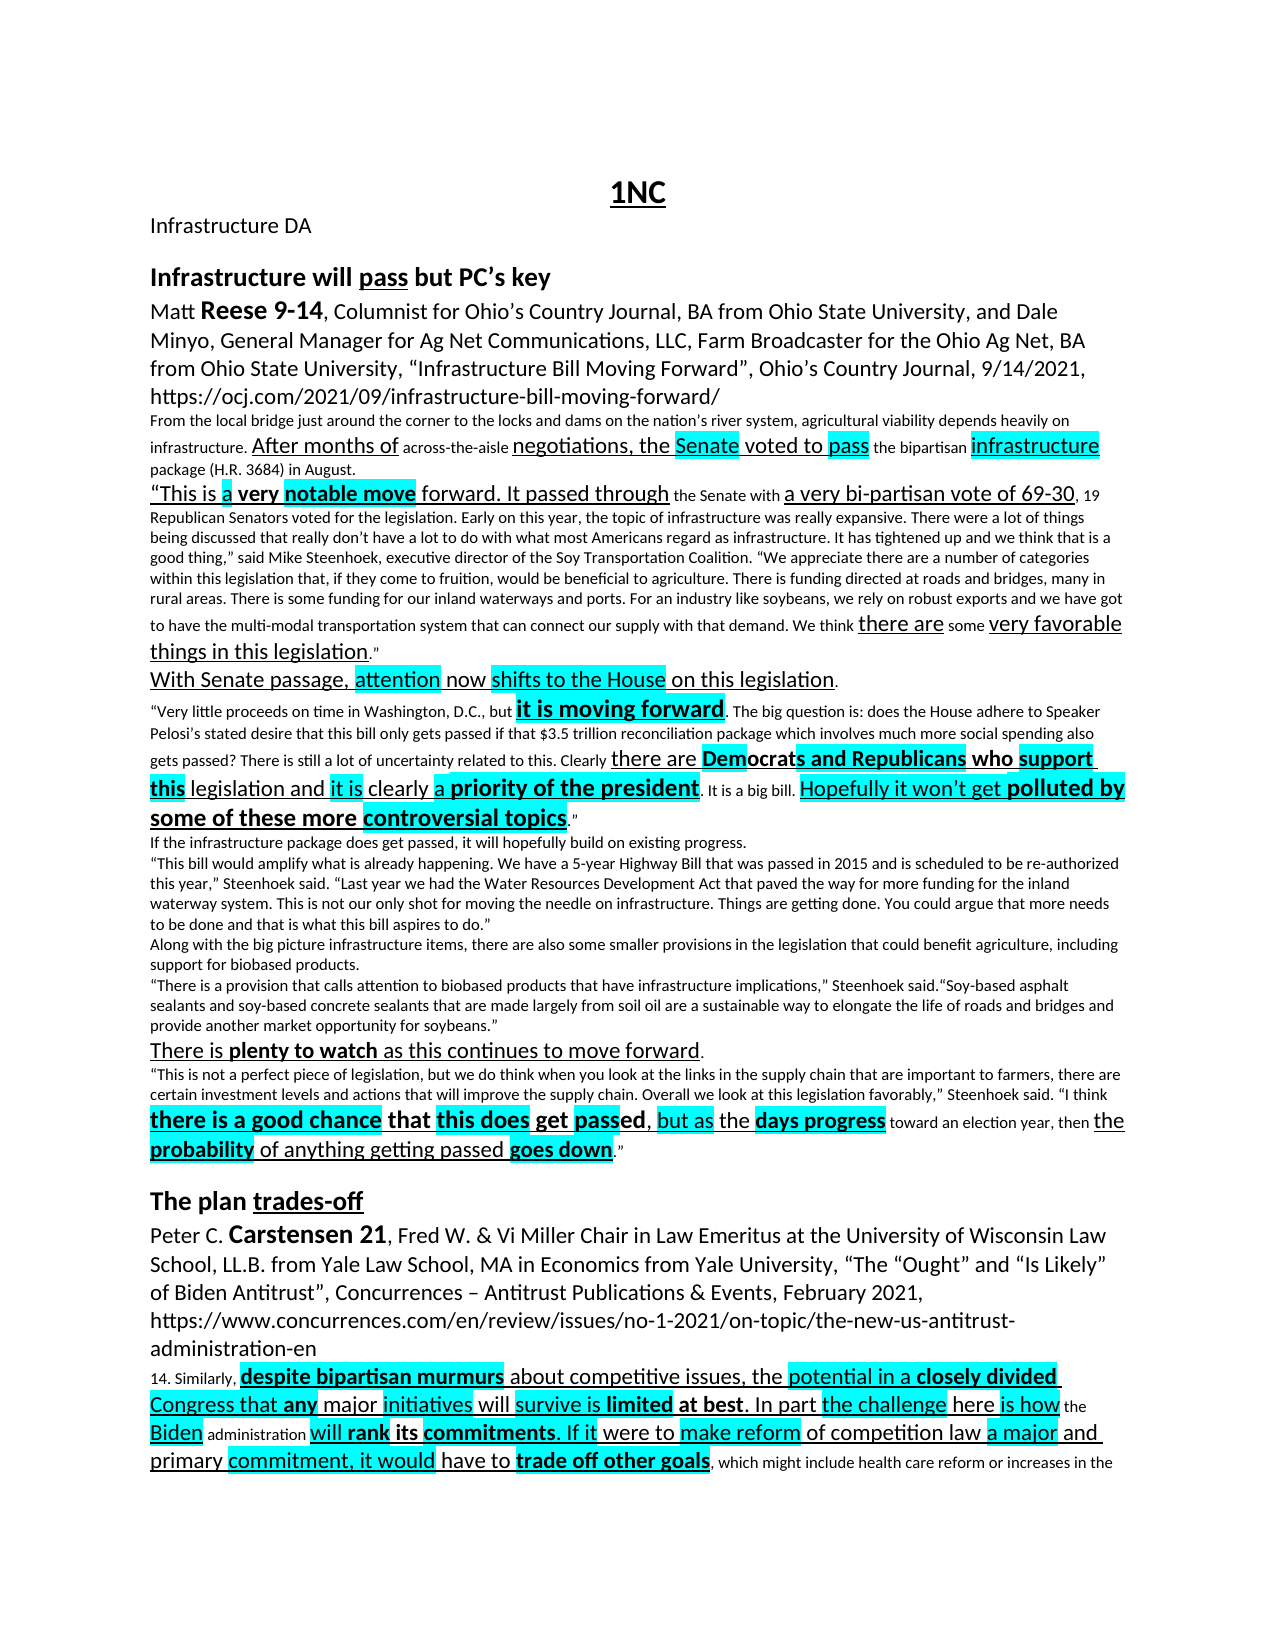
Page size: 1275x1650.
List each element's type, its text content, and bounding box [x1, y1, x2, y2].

text “Very little proceeds on time in Washington, D.C., but it is moving forward. The big question is: does the House adhere to Speaker Pelosi’s stated desire that this bill only gets passed if that $3.5 trillion reconciliation package which involves much more social spending also gets passed? There is still a lot of uncertainty related to this. Clearly there are Democrats and Republicans who support this legislation and it is clearly a priority of the president. It is a big bill. Hopefully it won’t get polluted by some of these more controversial topics.” [150, 693, 1125, 833]
text Matt Reese 9-14, Columnist for Ohio’s Country Journal, BA from Ohio State University, and Dale Minyo, General Manager for Ag Net Communications, LLC, Farm Broadcaster for the Ohio Ag Net, BA from Ohio State University, “Infrastructure Bill Moving Forward”, Ohio’s Country Journal, 9/14/2021, https://ocj.com/2021/09/infrastructure-bill-moving-forward/ [150, 293, 1125, 411]
text “This bill would amplify what is already happening. We have a 5-year Highway Bill that was passed in 2015 and is scheduled to be re-authorized this year,” Steenhoek said. “Last year we had the Water Resources Development Act that paved the way for more funding for the inland waterway system. This is not our only shot for moving the needle on infrastructure. Things are getting done. You could argue that more needs to be done and that is what this bill aspires to do.” [150, 853, 1125, 934]
text With Senate passage, attention now shifts to the House on this legislation. [666, 665, 1125, 693]
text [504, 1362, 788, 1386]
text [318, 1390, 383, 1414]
text With Senate passage, attention now shifts to the House on this legislation. [150, 665, 355, 689]
text “This is not a perfect piece of legislation, but we do think when you look at the links in the supply chain that are important to farmers, there are certain investment levels and actions that will improve the supply chain. Overall we look at this legislation favorably,” Steenhoek said. “I think there is a good chance that this does get passed, but as the days progress toward an election year, then the probability of anything getting passed goes down.” [150, 1064, 1125, 1163]
subtitle Infrastructure will pass but PC’s key [150, 260, 1125, 293]
text “This is a very notable move forward. It passed through the Senate with a very bi-partisan vote of 69-30, 19 Republican Senators voted for the legislation. Early on this year, the topic of infrastructure was really expansive. There were a lot of things being discussed that really don’t have a lot to do with what most Americans regard as infrastructure. It has tightened up and we think that is a good thing,” said Mike Steenhoek, executive director of the Soy Transportation Coalition. “We appreciate there are a number of categories within this legislation that, if they come to fruition, would be beneficial to agriculture. There is funding directed at roads and bridges, many in rural areas. There is some funding for our inland waterways and ports. For an industry like soybeans, we rely on robust exports and we have got to have the multi-modal transportation system that can connect our supply with that demand. We think there are some very favorable things in this legislation.” [150, 479, 1125, 665]
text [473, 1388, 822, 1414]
subtitle The plan trades-off [150, 1184, 1125, 1217]
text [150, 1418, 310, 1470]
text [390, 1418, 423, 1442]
text Peter C. Carstensen 21, Fred W. & Vi Miller Chair in Law Emeritus at the University of Wisconsin Law School, LL.B. from Yale Law School, MA in Economics from Yale University, “The “Ought” and “Is Likely” of Biden Antitrust”, Concurrences – Antitrust Publications & Events, February 2021, https://www.concurrences.com/en/review/issues/no-1-2021/on-topic/the-new-us-antitrust-administration-en [150, 1217, 1125, 1362]
text There is plenty to watch as this continues to move forward. [150, 1036, 1125, 1064]
text From the local bridge just around the corner to the locks and dams on the nation’s river system, agricultural viability depends heavily on infrastructure. After months of across-the-aisle negotiations, the Senate voted to pass the bipartisan infrastructure package (H.R. 3684) in August. [150, 411, 1125, 479]
text Infrastructure DA [150, 212, 1125, 239]
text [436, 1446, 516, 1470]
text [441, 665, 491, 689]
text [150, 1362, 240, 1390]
subtitle 1NC [150, 171, 1125, 212]
text Along with the big picture infrastructure items, there are also some smaller provisions in the legislation that could benefit agriculture, including support for biobased products. [150, 934, 1125, 975]
text “There is a provision that calls attention to biobased products that have infrastructure implications,” Steenhoek said.“Soy-based asphalt sealants and soy-based concrete sealants that are made largely from soil oil are a sustainable way to elongate the life of roads and bridges and provide another market opportunity for soybeans.” [150, 975, 1125, 1036]
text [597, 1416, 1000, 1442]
text If the infrastructure package does get passed, it will hopefully build on existing progress. [150, 833, 1125, 853]
